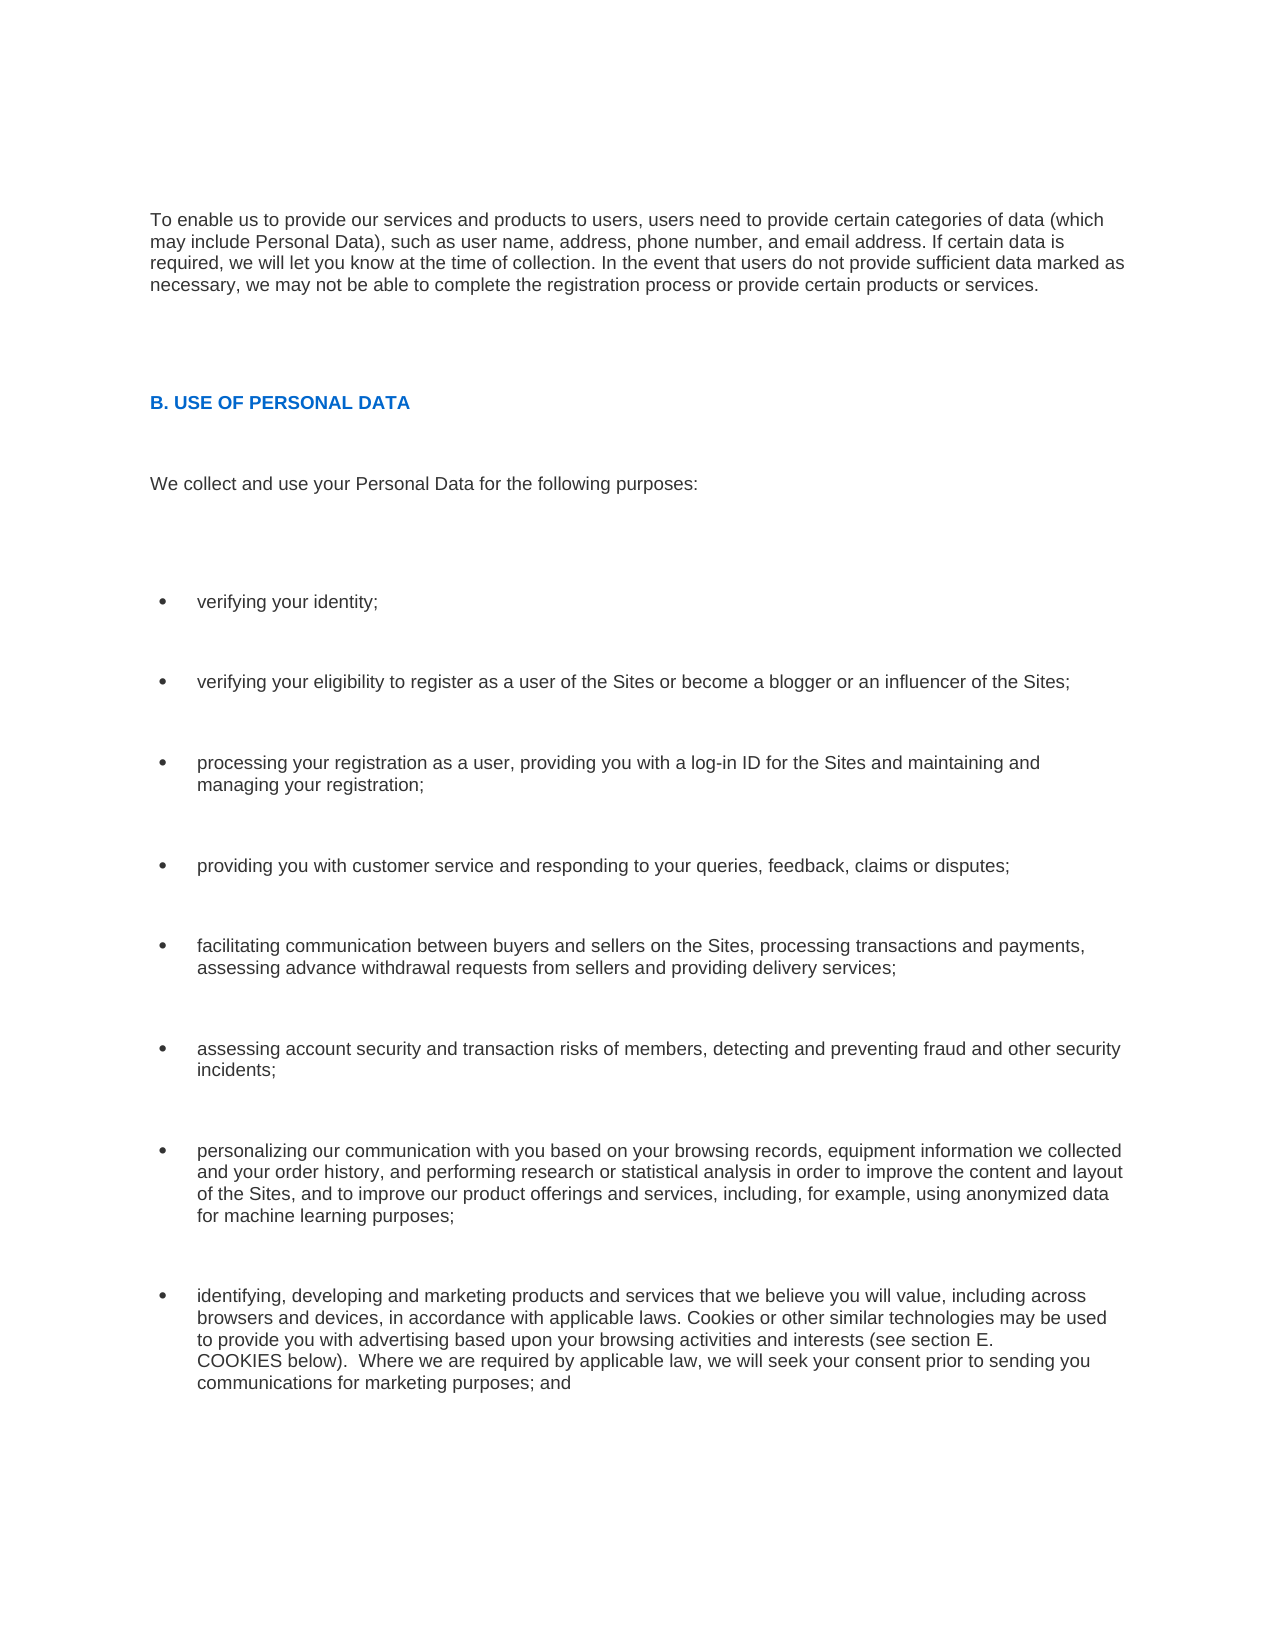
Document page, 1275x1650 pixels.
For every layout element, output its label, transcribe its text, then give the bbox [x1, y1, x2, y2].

list personalizing our communication with you based on your browsing records, equipment information we collected and your order history, and performing research or statistical analysis in order to improve the content and layout of the Sites, and to improve our product offerings and services, including, for example, using anonymized data for machine learning purposes; [159, 1140, 1125, 1226]
list verifying your identity; [159, 591, 1125, 612]
list verifying your eligibility to register as a user of the Sites or become a blogger or an influencer of the Sites; [159, 671, 1125, 693]
text To enable us to provide our services and products to users, users need to provide certain categories of data (which may include Personal Data), such as user name, address, phone number, and email address. If certain data is required, we will let you know at the time of collection. In the event that users do not provide sufficient data marked as necessary, we may not be able to complete the registration process or provide certain products or services. [150, 209, 1125, 295]
list facilitating communication between buyers and sellers on the Sites, processing transactions and payments, assessing advance withdrawal requests from sellers and providing delivery services; [159, 935, 1125, 978]
list assessing account security and transaction risks of members, detecting and preventing fraud and other security incidents; [159, 1037, 1125, 1081]
text We collect and use your Personal Data for the following purposes: [150, 472, 1125, 494]
list providing you with customer service and responding to your queries, feedback, claims or disputes; [159, 854, 1125, 876]
text B. USE OF PERSONAL DATA [150, 392, 1125, 413]
list identifying, developing and marketing products and services that we believe you will value, including across browsers and devices, in accordance with applicable laws. Cookies or other similar technologies may be used to provide you with advertising based upon your browsing activities and interests (see section E. COOKIES below). Where we are required by applicable law, we will seek your consent prior to sending you communications for marketing purposes; and [159, 1285, 1125, 1393]
list processing your registration as a user, providing you with a log-in ID for the Sites and maintaining and managing your registration; [159, 752, 1125, 795]
